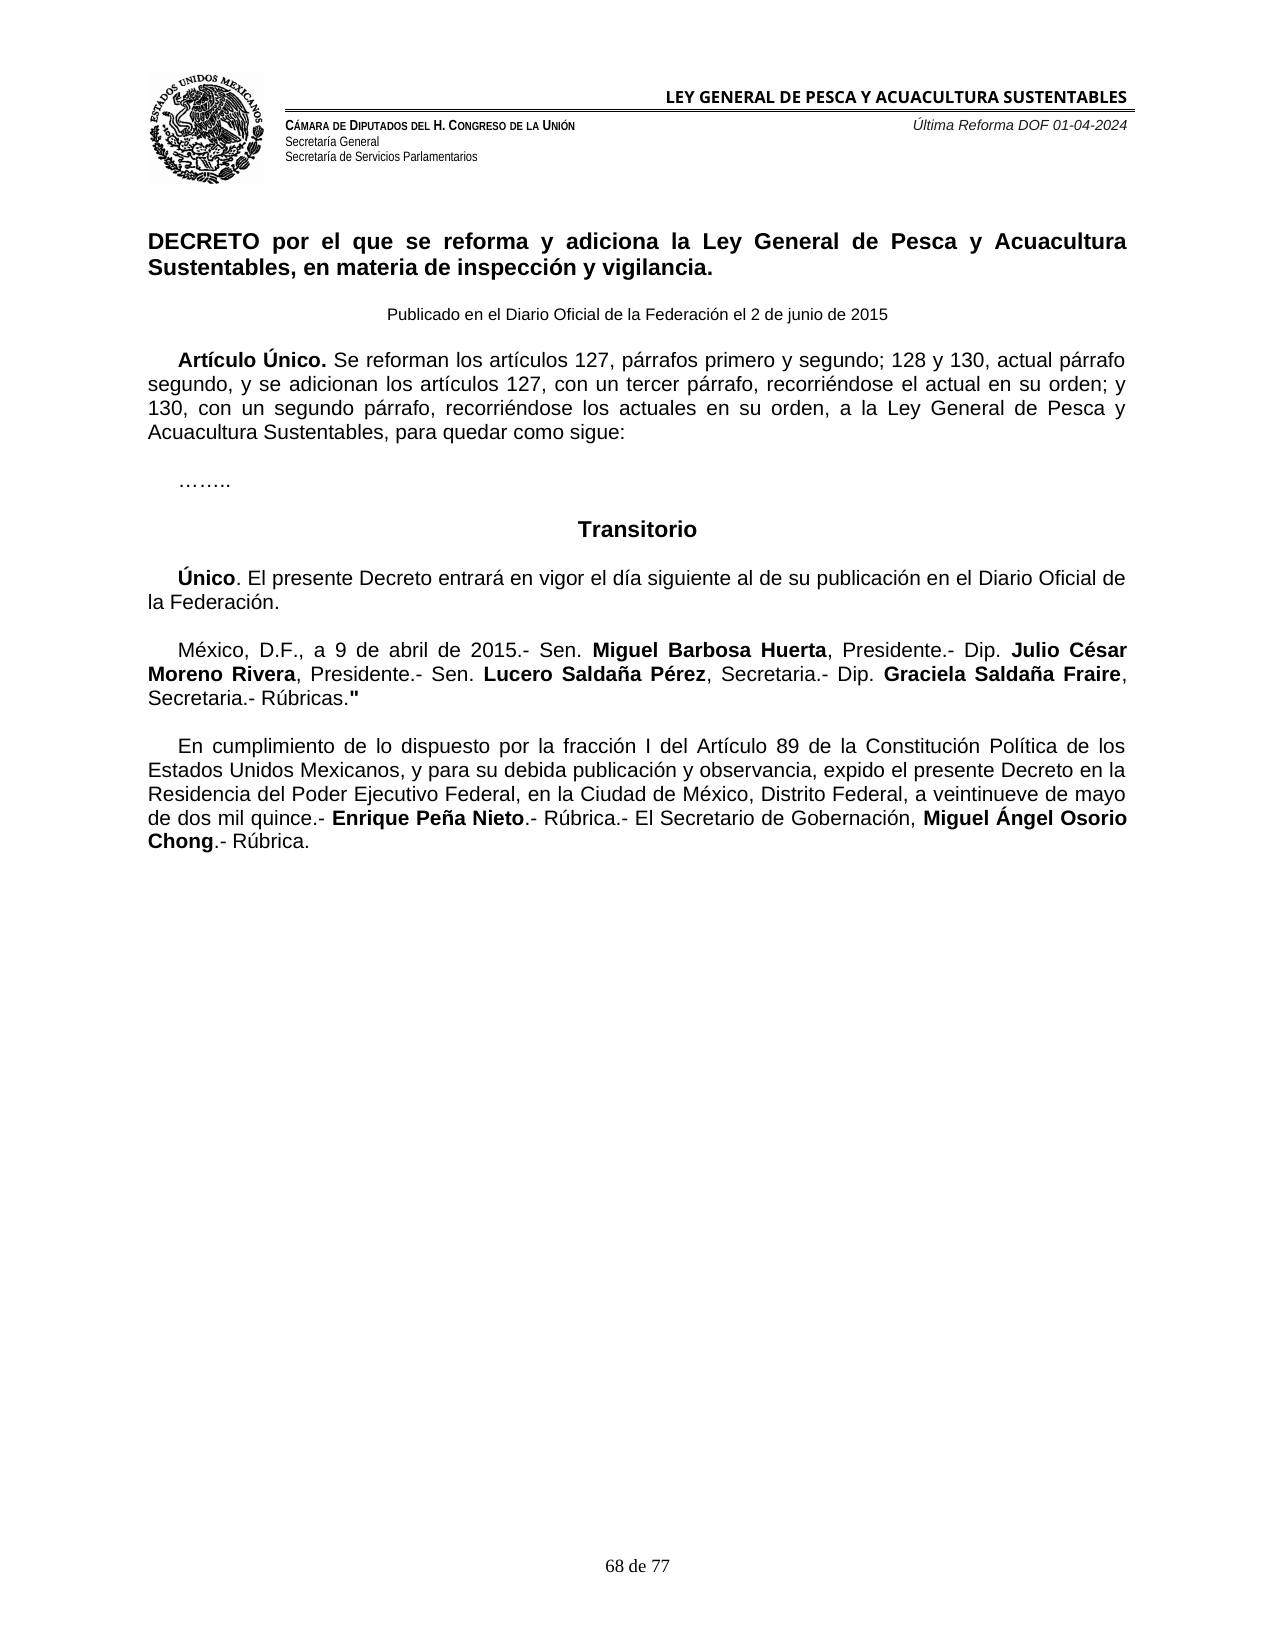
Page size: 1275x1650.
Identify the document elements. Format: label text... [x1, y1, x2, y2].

text México, D.F., a 9 de abril de 2015.- Sen. Miguel Barbosa Huerta, Presidente.- Dip. Julio César Moreno Rivera, Presidente.- Sen. Lucero Saldaña Pérez, Secretaria.- Dip. Graciela Saldaña Fraire, Secretaria.- Rúbricas." [148, 638, 1127, 709]
text Artículo Único. Se reforman los artículos 127, párrafos primero y segundo; 128 y 130, actual párrafo segundo, y se adicionan los artículos 127, con un tercer párrafo, recorriéndose el actual en su orden; y 130, con un segundo párrafo, recorriéndose los actuales en su orden, a la Ley General de Pesca y Acuacultura Sustentables, para quedar como sigue: [148, 348, 1127, 444]
text Transitorio [148, 516, 1127, 542]
text En cumplimiento de lo dispuesto por la fracción I del Artículo 89 de la Constitución Política de los Estados Unidos Mexicanos, y para su debida publicación y observancia, expido el presente Decreto en la Residencia del Poder Ejecutivo Federal, en la Ciudad de México, Distrito Federal, a veintinueve de mayo de dos mil quince.- Enrique Peña Nieto.- Rúbrica.- El Secretario de Gobernación, Miguel Ángel Osorio Chong.- Rúbrica. [148, 733, 1127, 853]
text …….. [148, 468, 1127, 492]
text DECRETO por el que se reforma y adiciona la Ley General de Pesca y Acuacultura Sustentables, en materia de inspección y vigilancia. [148, 228, 1127, 281]
text Publicado en el Diario Oficial de la Federación el 2 de junio de 2015 [148, 305, 1127, 324]
text Único. El presente Decreto entrará en vigor el día siguiente al de su publicación en el Diario Oficial de la Federación. [148, 566, 1127, 614]
